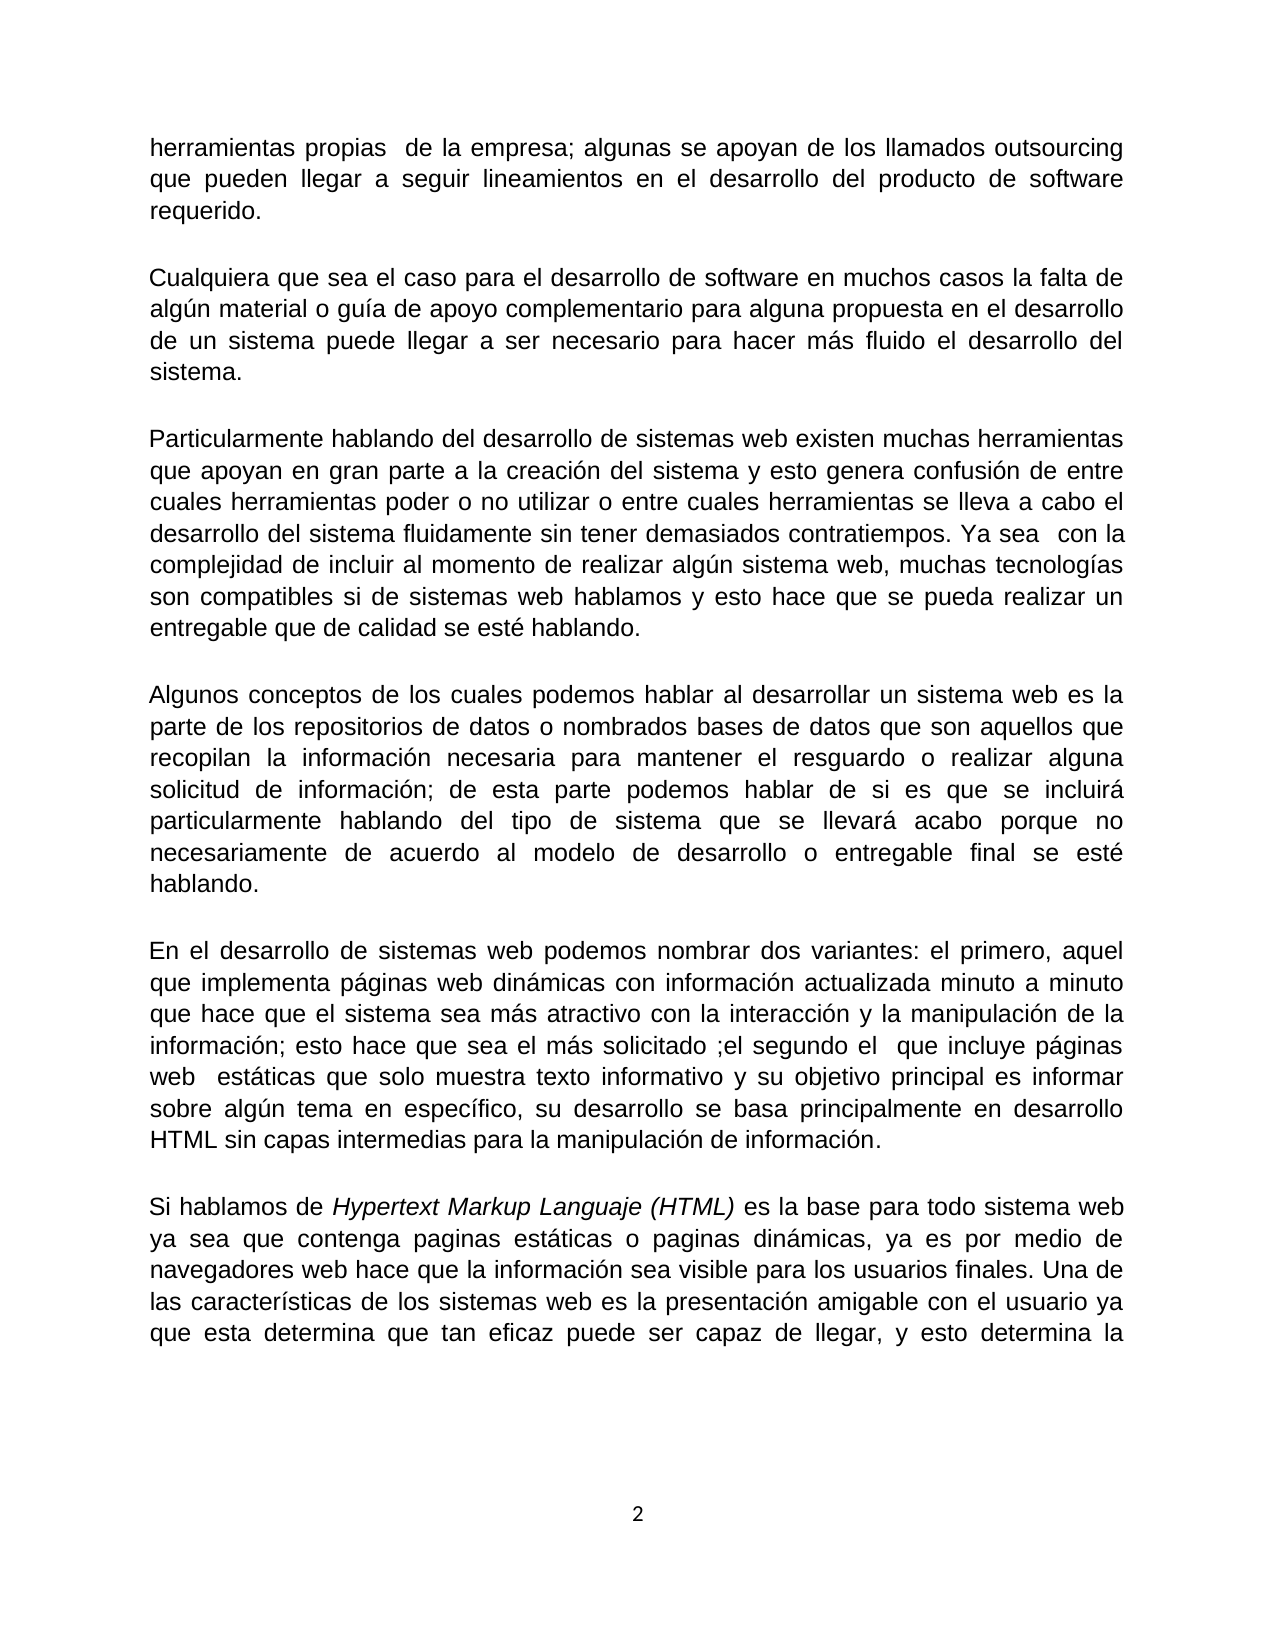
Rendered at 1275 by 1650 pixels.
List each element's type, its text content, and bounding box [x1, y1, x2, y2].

text Particularmente hablando del desarrollo de sistemas web existen muchas herramientas que apoyan en gran parte a la creación del sistema y esto genera confusión de entre cuales herramientas poder o no utilizar o entre cuales herramientas se lleva a cabo el desarrollo del sistema fluidamente sin tener demasiados contratiempos. Ya sea con la complejidad de incluir al momento de realizar algún sistema web, muchas tecnologías son compatibles si de sistemas web hablamos y esto hace que se pueda realizar un entregable que de calidad se esté hablando. [148, 424, 1125, 642]
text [148, 133, 1125, 225]
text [148, 1192, 1125, 1347]
text Cualquiera que sea el caso para el desarrollo de software en muchos casos la falta de algún material o guía de apoyo complementario para alguna propuesta en el desarrollo de un sistema puede llegar a ser necesario para hacer más fluido el desarrollo del sistema. [148, 263, 1125, 386]
text En el desarrollo de sistemas web podemos nombrar dos variantes: el primero, aquel que implementa páginas web dinámicas con información actualizada minuto a minuto que hace que el sistema sea más atractivo con la interacción y la manipulación de la información; esto hace que sea el más solicitado ;el segundo el que incluye páginas web estáticas que solo muestra texto informativo y su objetivo principal es informar sobre algún tema en específico, su desarrollo se basa principalmente en desarrollo HTML sin capas intermedias para la manipulación de información. [148, 936, 1125, 1154]
text Algunos conceptos de los cuales podemos hablar al desarrollar un sistema web es la parte de los repositorios de datos o nombrados bases de datos que son aquellos que recopilan la información necesaria para mantener el resguardo o realizar alguna solicitud de información; de esta parte podemos hablar de si es que se incluirá particularmente hablando del tipo de sistema que se llevará acabo porque no necesariamente de acuerdo al modelo de desarrollo o entregable final se esté hablando. [148, 680, 1125, 898]
